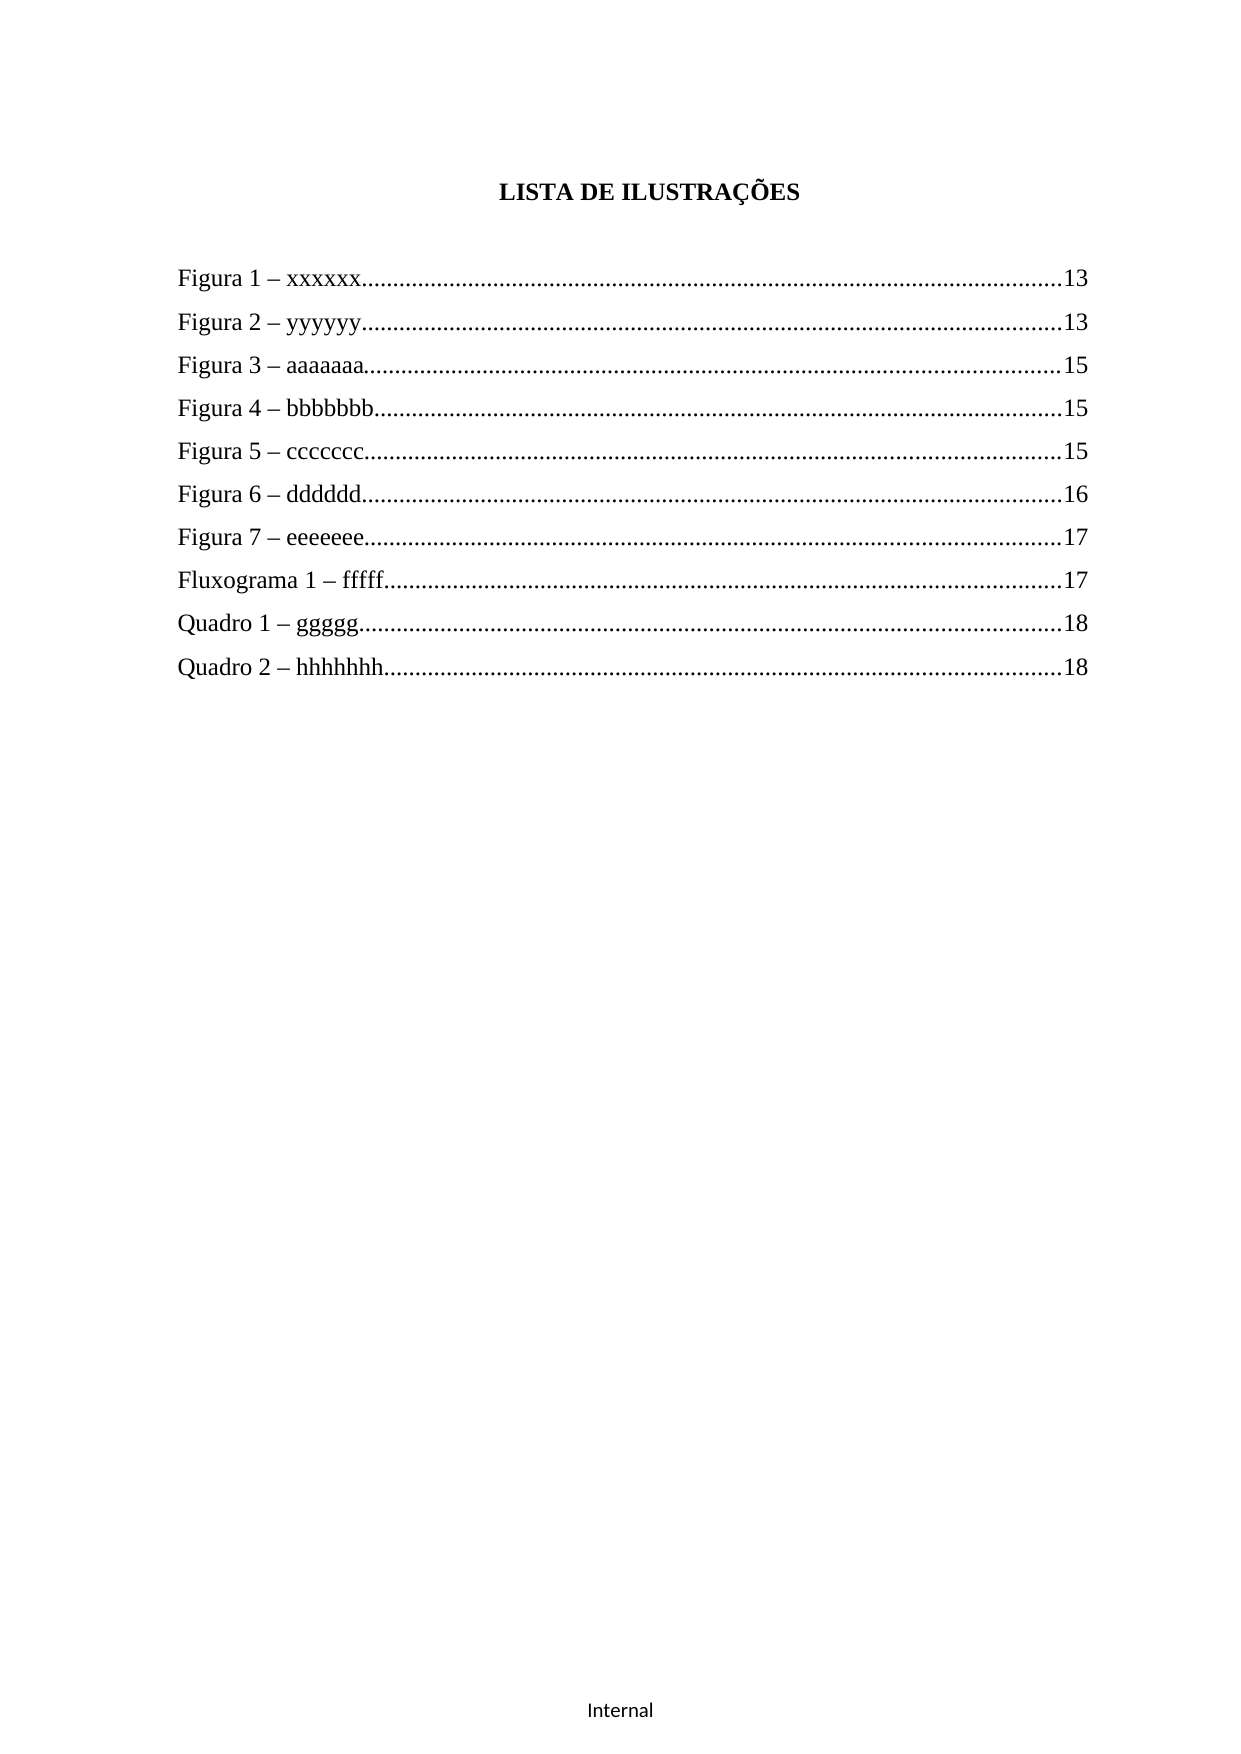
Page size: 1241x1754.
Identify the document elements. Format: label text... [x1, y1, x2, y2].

text Figura 2 – yyyyyy........................................................... 13 [177, 307, 1122, 335]
text Figura 6 – dddddd 16 [177, 479, 1122, 508]
text Figura 3 – aaaaaaa 15 [177, 350, 1122, 378]
text Figura 7 – eeeeeee 17 [177, 522, 1122, 551]
text Fluxograma 1 – fffff 17 [177, 565, 1122, 594]
text Figura 5 – ccccccc 15 [177, 436, 1122, 465]
text Quadro 2 – hhhhhhh 18 [177, 652, 1122, 680]
text LISTA DE ILUSTRAÇÕES [177, 177, 1122, 206]
text Figura 1 – xxxxxx................................................................................ 13 [177, 263, 1122, 292]
text Quadro 1 – ggggg 18 [177, 608, 1122, 637]
text Figura 4 – bbbbbbb 15 [177, 393, 1122, 422]
